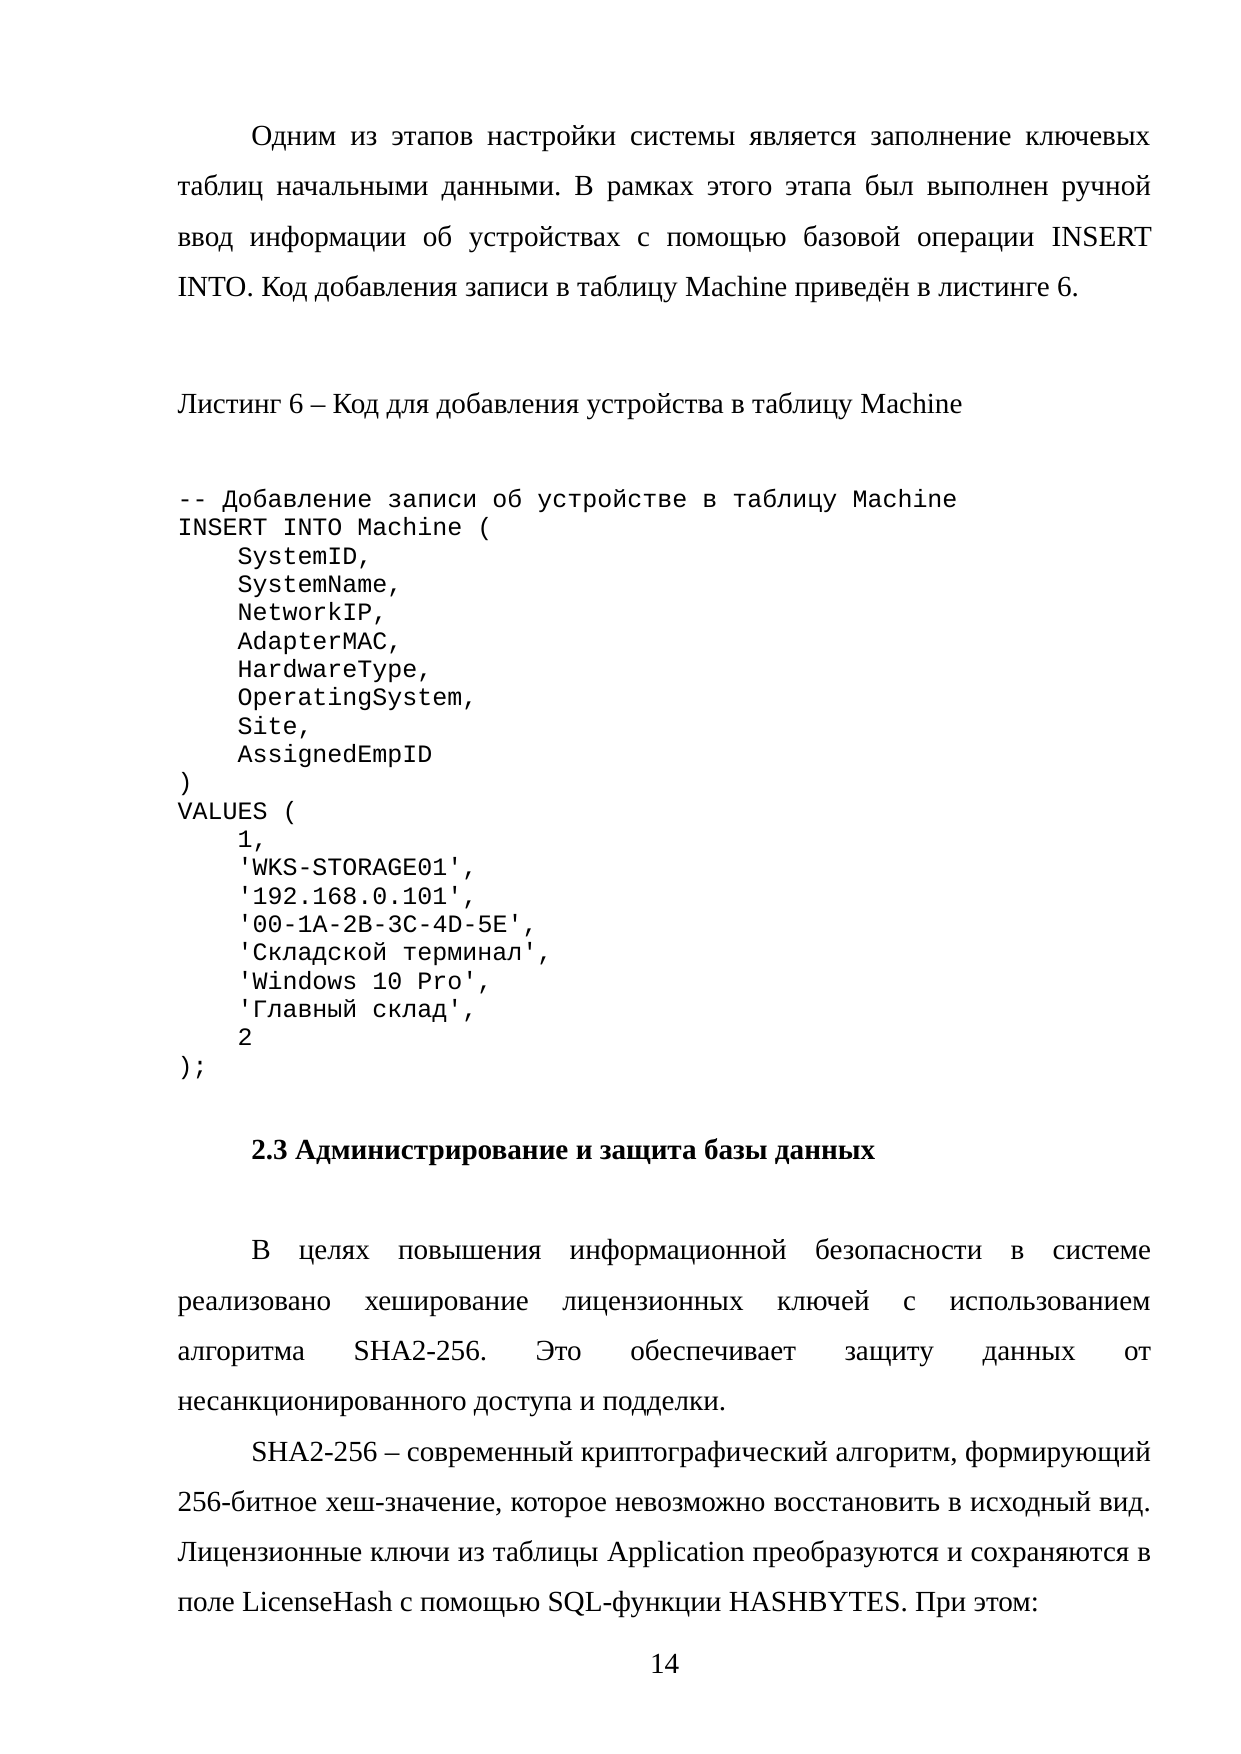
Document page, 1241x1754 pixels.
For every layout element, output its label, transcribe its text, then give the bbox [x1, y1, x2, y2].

text AssignedEmpID [177, 742, 1152, 770]
text NetworkIP, [177, 600, 1152, 628]
text '192.168.0.101', [177, 883, 1152, 912]
text В целях повышения информационной безопасности в системе реализовано хеширование лицензионных ключей с использованием алгоритма SHA2-256. Это обеспечивает защиту данных от несанкционированного доступа и подделки. [177, 1232, 1152, 1417]
text Site, [177, 713, 1152, 742]
text AdapterMAC, [177, 628, 1152, 657]
text HardwareType, [177, 657, 1152, 685]
text SystemID, [177, 543, 1152, 572]
text 1, [177, 827, 1152, 855]
text SystemName, [177, 572, 1152, 600]
text Листинг 6 – Код для добавления устройства в таблицу Machine [177, 386, 1152, 420]
text ); [177, 1053, 1152, 1082]
text 'Главный склад', [177, 997, 1152, 1025]
text '00-1A-2B-3C-4D-5E', [177, 912, 1152, 940]
text -- Добавление записи об устройстве в таблицу Machine [177, 487, 1152, 515]
text 2 [177, 1025, 1152, 1053]
text 'Складской терминал', [177, 940, 1152, 968]
text ) [177, 770, 1152, 798]
text INSERT INTO Machine ( [177, 515, 1152, 543]
text 'Windows 10 Pro', [177, 968, 1152, 997]
text SHA2-256 – современный криптографический алгоритм, формирующий 256-битное хеш-значение, которое невозможно восстановить в исходный вид. Лицензионные ключи из таблицы Application преобразуются и сохраняются в поле LicenseHash с помощью SQL-функции HASHBYTES. При этом: [177, 1434, 1152, 1618]
subtitle Администрирование и защита базы данных [177, 1132, 1152, 1165]
text OperatingSystem, [177, 685, 1152, 713]
text 'WKS-STORAGE01', [177, 855, 1152, 883]
text VALUES ( [177, 798, 1152, 827]
text Одним из этапов настройки системы является заполнение ключевых таблиц начальными данными. В рамках этого этапа был выполнен ручной ввод информации об устройствах с помощью базовой операции INSERT INTO. Код добавления записи в таблицу Machine приведён в листинге 6. [177, 118, 1152, 303]
